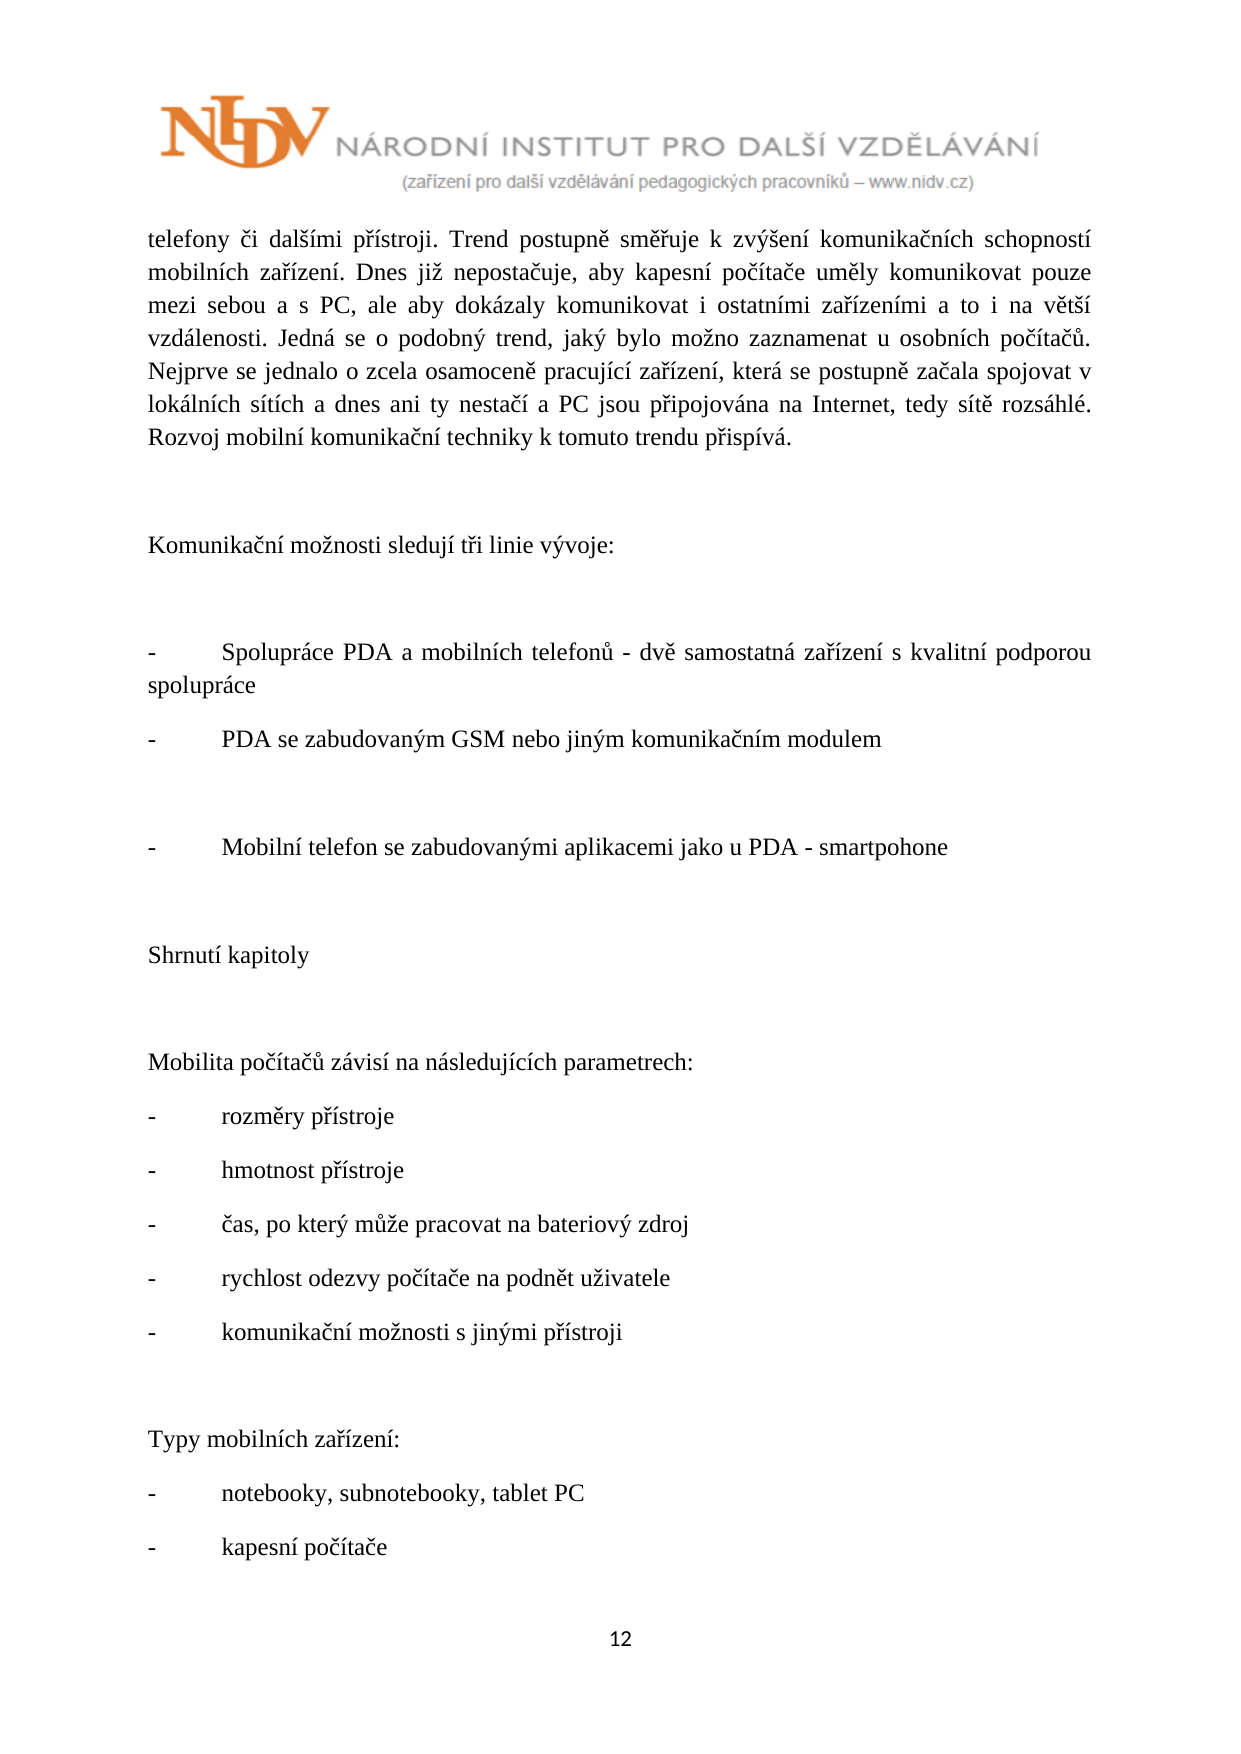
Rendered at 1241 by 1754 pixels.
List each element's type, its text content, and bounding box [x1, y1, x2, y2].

text - kapesní počítače [148, 1532, 1092, 1561]
text - Mobilní telefon se zabudovanými aplikacemi jako u PDA - smartpohone [148, 832, 1092, 861]
text - rychlost odezvy počítače na podnět uživatele [148, 1263, 1092, 1292]
text - rozměry přístroje [148, 1101, 1092, 1130]
text Komunikační možnosti sledují tři linie vývoje: [148, 530, 1092, 558]
text Shrnutí kapitoly [148, 940, 1092, 968]
text - komunikační možnosti s jinými přístroji [148, 1317, 1092, 1345]
text - PDA se zabudovaným GSM nebo jiným komunikačním modulem [148, 724, 1092, 753]
text - notebooky, subnotebooky, tablet PC [148, 1478, 1092, 1507]
text - Spolupráce PDA a mobilních telefonů - dvě samostatná zařízení s kvalitní podporou spolupráce [148, 637, 1092, 699]
text Typy mobilních zařízení: [148, 1424, 1092, 1453]
text Mobilita počítačů závisí na následujících parametrech: [148, 1047, 1092, 1076]
text - hmotnost přístroje [148, 1155, 1092, 1184]
text - čas, po který může pracovat na bateriový zdroj [148, 1209, 1092, 1238]
